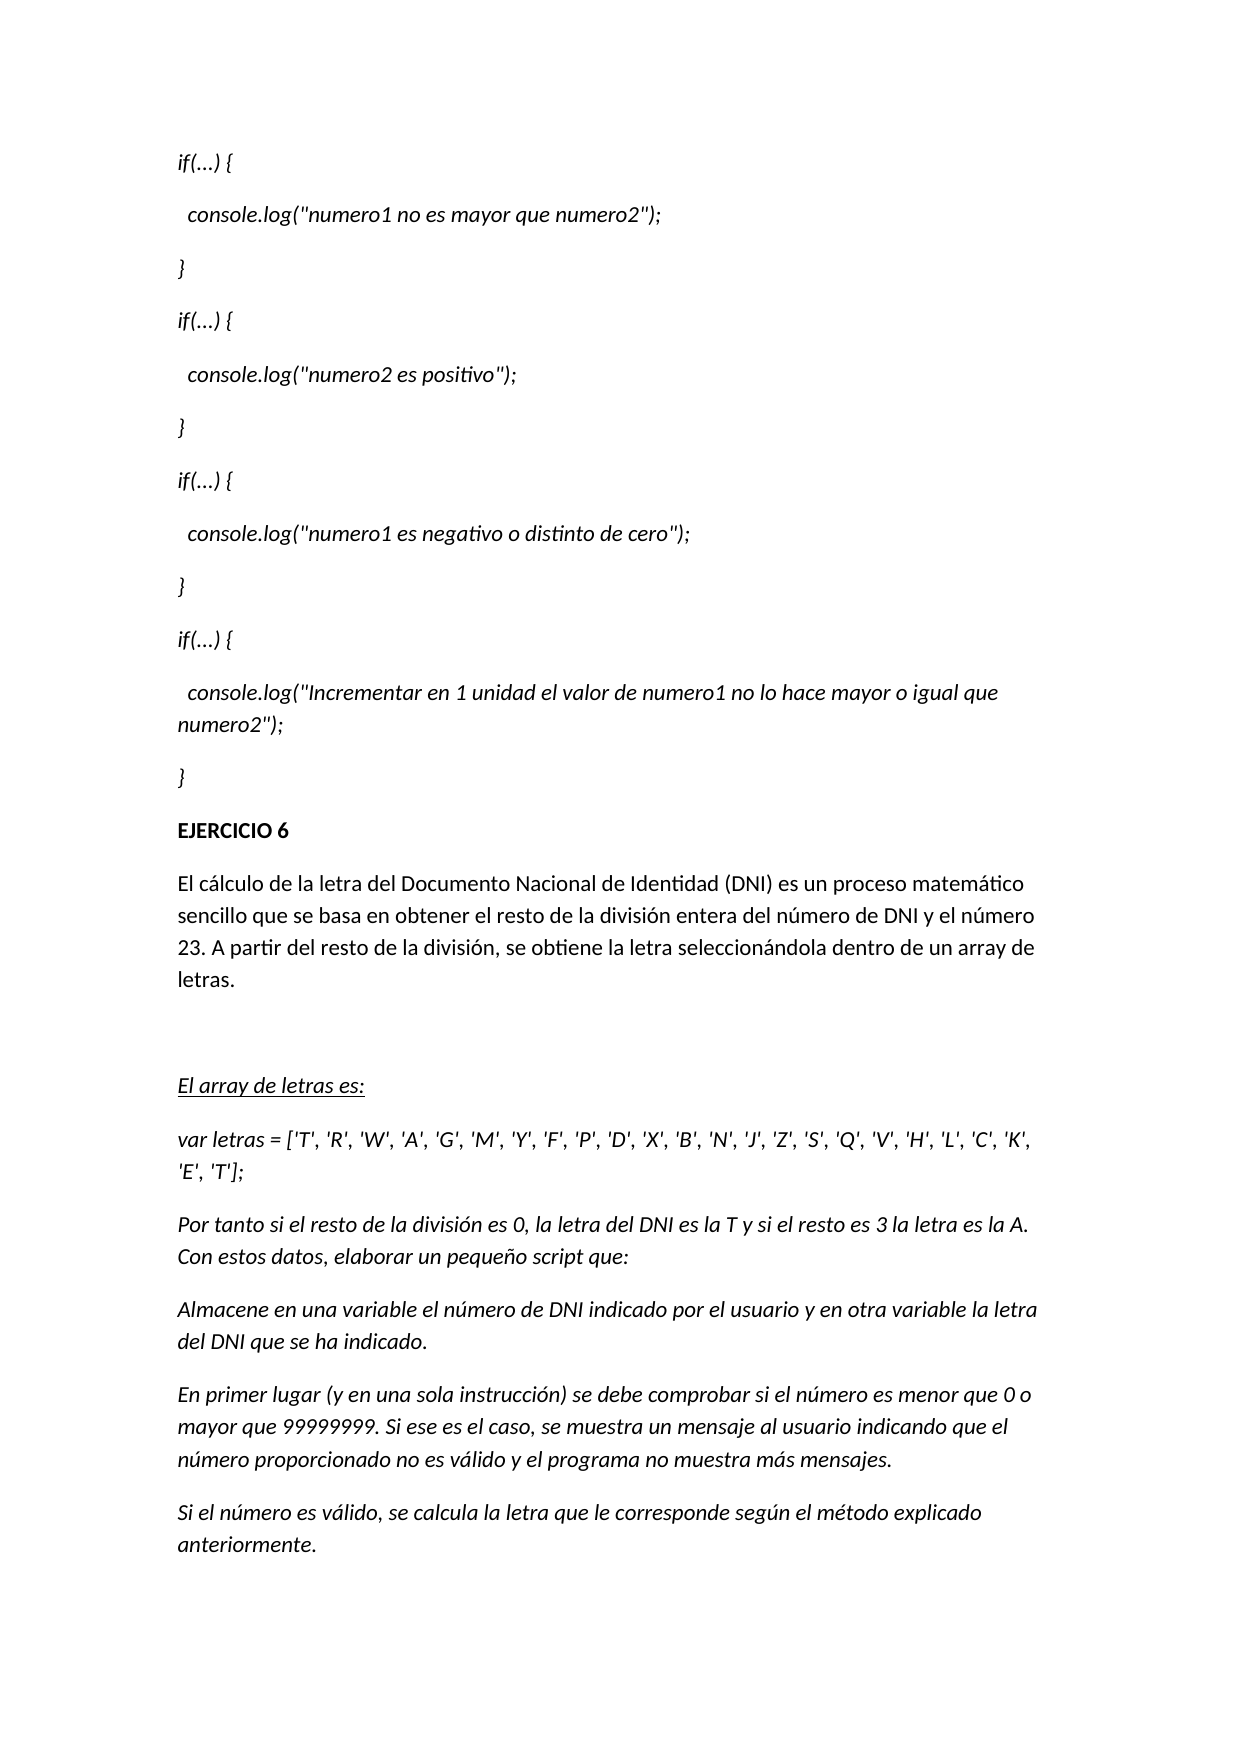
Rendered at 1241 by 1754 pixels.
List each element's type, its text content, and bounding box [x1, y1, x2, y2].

text } [177, 413, 1063, 441]
text Por tanto si el resto de la división es 0, la letra del DNI es la T y si el resto es 3 la letra es la A. Con estos datos, elaborar un pequeño script que: [177, 1210, 1063, 1270]
text if(...) { [177, 307, 1063, 335]
text } [177, 254, 1063, 282]
text } [177, 763, 1063, 791]
text console.log("numero1 no es mayor que numero2"); [177, 201, 1063, 229]
text console.log("Incrementar en 1 unidad el valor de numero1 no lo hace mayor o igual que numero2"); [177, 678, 1063, 738]
text console.log("numero2 es positivo"); [177, 360, 1063, 388]
text El array de letras es: [177, 1072, 1063, 1100]
text El cálculo de la letra del Documento Nacional de Identidad (DNI) es un proceso matemático sencillo que se basa en obtener el resto de la división entera del número de DNI y el número 23. A partir del resto de la división, se obtiene la letra seleccionándola dentro de un array de letras. [177, 869, 1063, 994]
text if(...) { [177, 148, 1063, 176]
text if(...) { [177, 625, 1063, 653]
text Si el número es válido, se calcula la letra que le corresponde según el método explicado anteriormente. [177, 1498, 1063, 1558]
text Almacene en una variable el número de DNI indicado por el usuario y en otra variable la letra del DNI que se ha indicado. [177, 1295, 1063, 1355]
text var letras = ['T', 'R', 'W', 'A', 'G', 'M', 'Y', 'F', 'P', 'D', 'X', 'B', 'N', 'J', 'Z', 'S', 'Q', 'V', 'H', 'L', 'C', 'K', 'E', 'T']; [177, 1125, 1063, 1185]
text console.log("numero1 es negativo o distinto de cero"); [177, 519, 1063, 547]
text En primer lugar (y en una sola instrucción) se debe comprobar si el número es menor que 0 o mayor que 99999999. Si ese es el caso, se muestra un mensaje al usuario indicando que el número proporcionado no es válido y el programa no muestra más mensajes. [177, 1380, 1063, 1473]
text if(...) { [177, 466, 1063, 494]
text } [177, 572, 1063, 600]
text EJERCICIO 6 [177, 816, 1063, 844]
